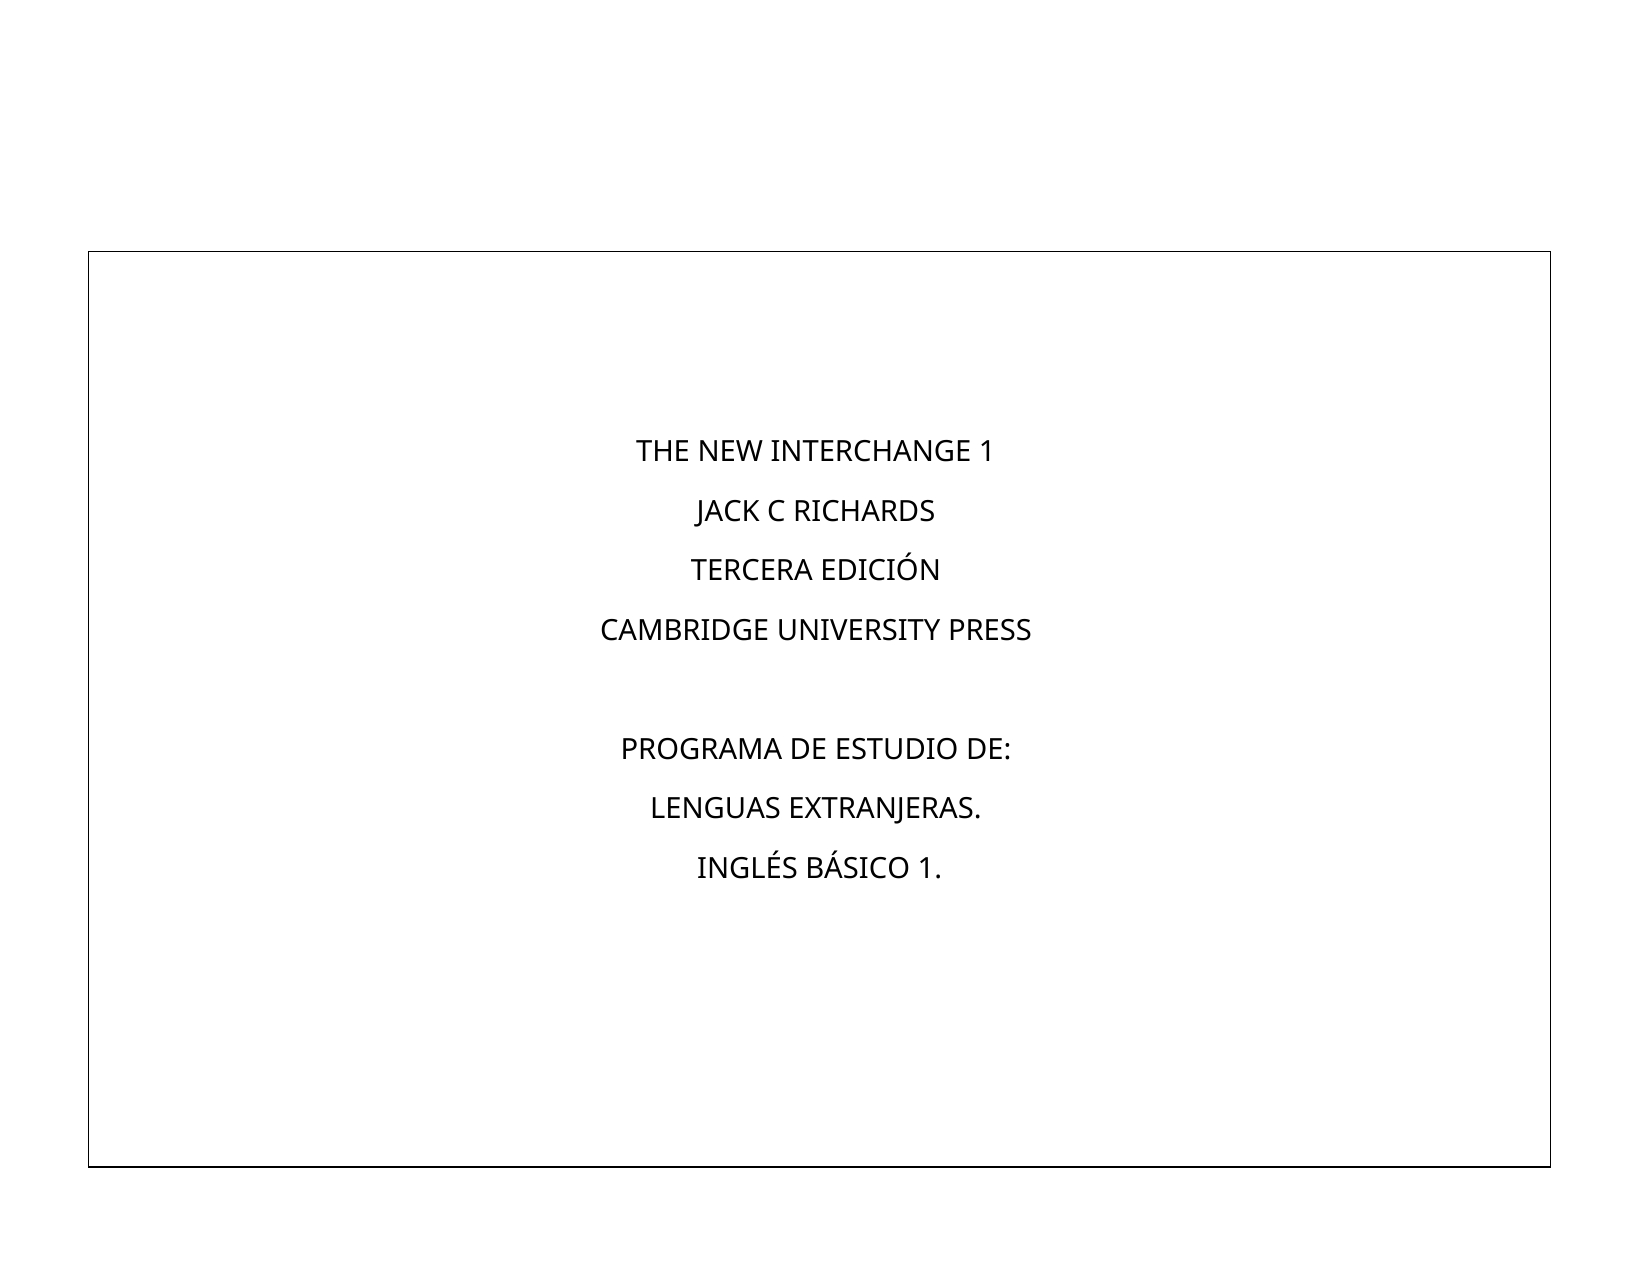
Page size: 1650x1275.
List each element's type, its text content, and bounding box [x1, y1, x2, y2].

table_cell THE NEW INTERCHANGE 1 JACK C RICHARDS TERCERA EDICIÓN CAMBRIDGE UNIVERSITY PRESS PROGRAMA DE ESTUDIO DE: LENGUAS EXTRANJERAS. INGLÉS BÁSICO 1. [89, 252, 1550, 1166]
